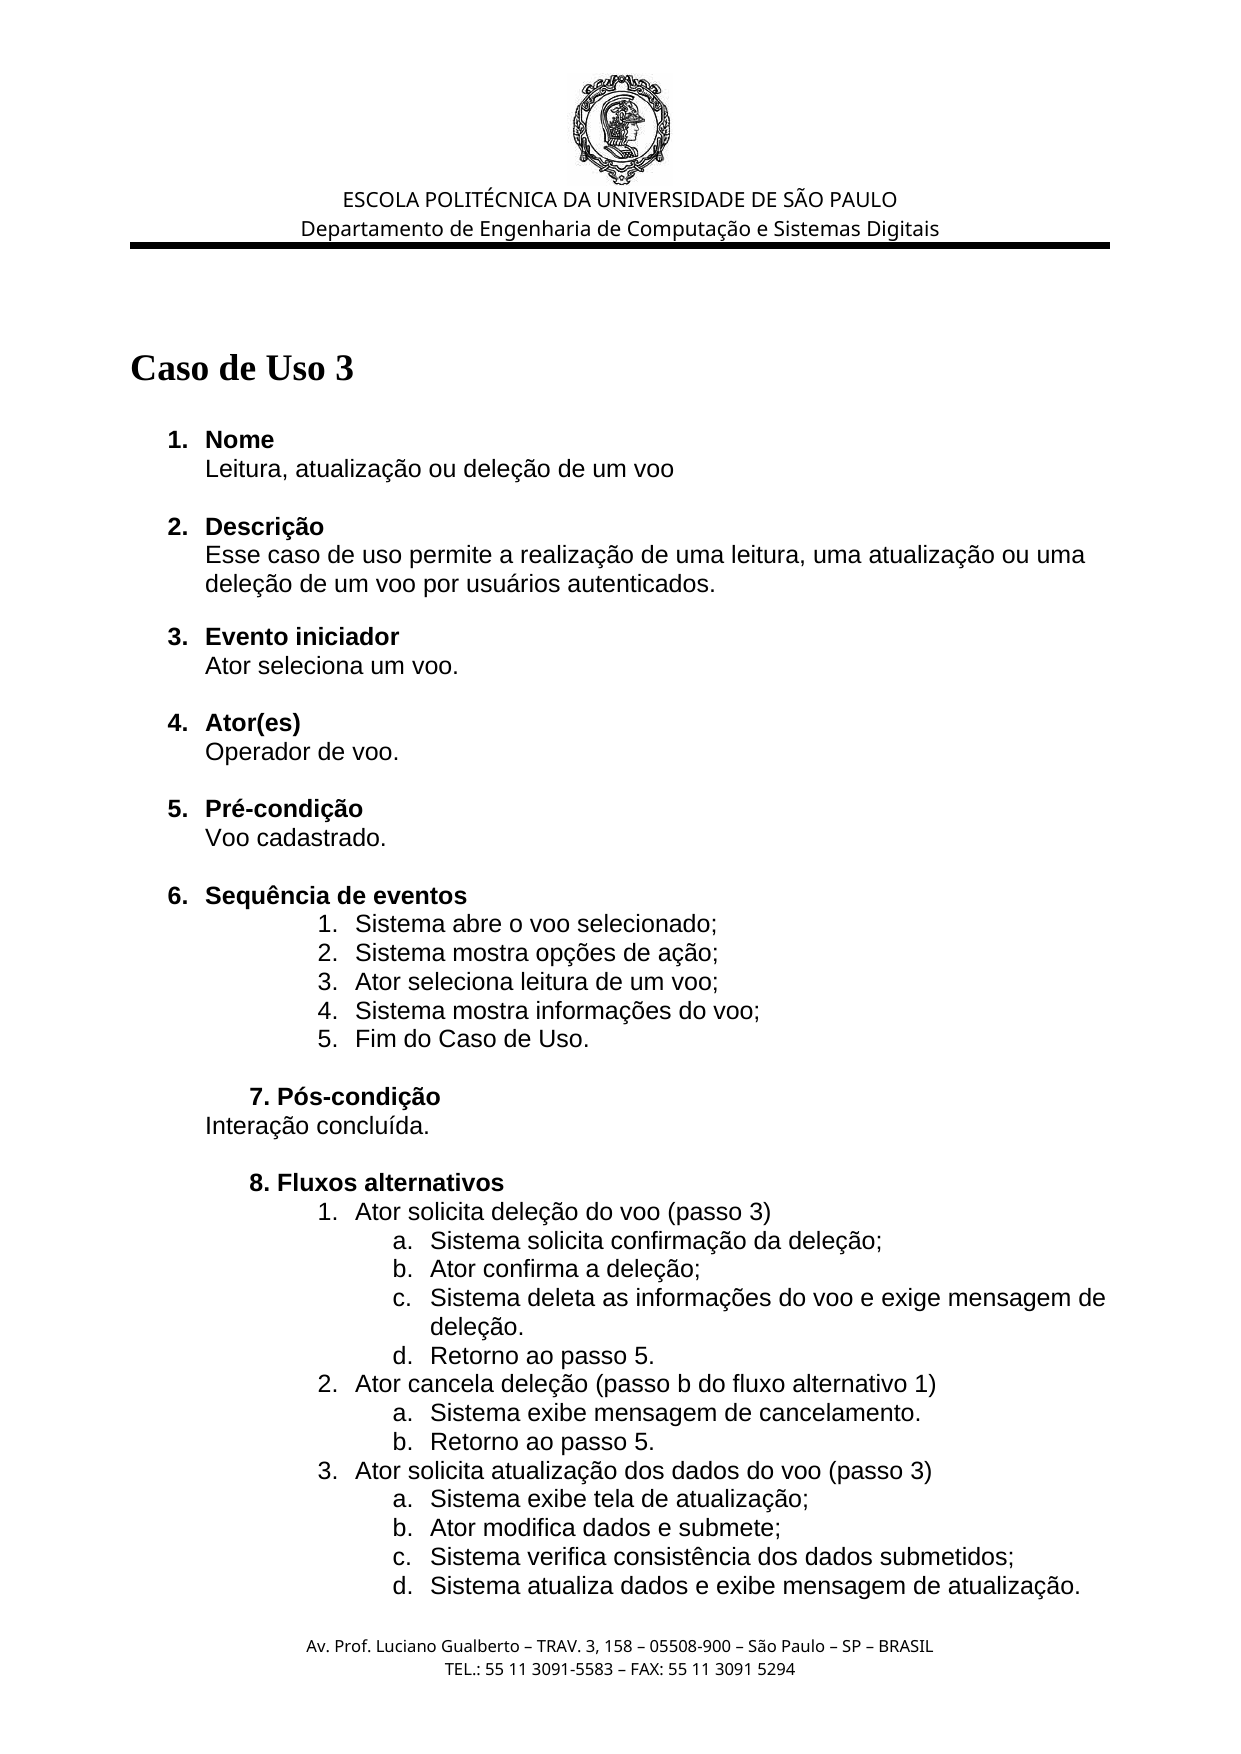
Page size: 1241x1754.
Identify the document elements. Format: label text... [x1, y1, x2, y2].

list Sistema mostra informações do voo; [317, 996, 1110, 1024]
list Retorno ao passo 5. [392, 1427, 1110, 1456]
text Interação concluída. [205, 1111, 1110, 1139]
picture [567, 73, 674, 186]
list Nome [167, 425, 1110, 454]
list Sistema atualiza dados e exibe mensagem de atualização. [392, 1571, 1110, 1599]
text Ator seleciona um voo. [205, 651, 1110, 679]
text Leitura, atualização ou deleção de um voo [205, 454, 1110, 483]
list Sistema exibe mensagem de cancelamento. [392, 1398, 1110, 1427]
list Ator seleciona leitura de um voo; [317, 967, 1110, 996]
list Ator solicita deleção do voo (passo 3) [317, 1197, 1110, 1226]
text 8. Fluxos alternativos [249, 1168, 1110, 1197]
list Sistema solicita confirmação da deleção; [392, 1226, 1110, 1254]
list Sistema deleta as informações do voo e exige mensagem de deleção. [392, 1283, 1110, 1341]
list Sistema abre o voo selecionado; [317, 909, 1110, 938]
list Sequência de eventos [167, 881, 1110, 909]
list Pré-condição [167, 794, 1110, 823]
text 7. Pós-condição [249, 1082, 1110, 1111]
list Ator(es) [167, 708, 1110, 737]
list Sistema exibe tela de atualização; [392, 1484, 1110, 1513]
list Sistema mostra opções de ação; [317, 938, 1110, 967]
subtitle Caso de Uso 3 [130, 345, 1110, 388]
text Operador de voo. [205, 737, 1110, 766]
list Fim do Caso de Uso. [317, 1024, 1110, 1053]
list Ator cancela deleção (passo b do fluxo alternativo 1) [317, 1369, 1110, 1398]
text Esse caso de uso permite a realização de uma leitura, uma atualização ou uma deleção de um voo por usuários autenticados. [205, 540, 1110, 598]
list Sistema verifica consistência dos dados submetidos; [392, 1542, 1110, 1571]
list Evento iniciador [167, 622, 1110, 651]
list Ator modifica dados e submete; [392, 1513, 1110, 1542]
list Ator solicita atualização dos dados do voo (passo 3) [317, 1456, 1110, 1484]
list Retorno ao passo 5. [392, 1341, 1110, 1369]
list Ator confirma a deleção; [392, 1254, 1110, 1283]
text Voo cadastrado. [205, 823, 1110, 852]
list Descrição [167, 512, 1110, 540]
